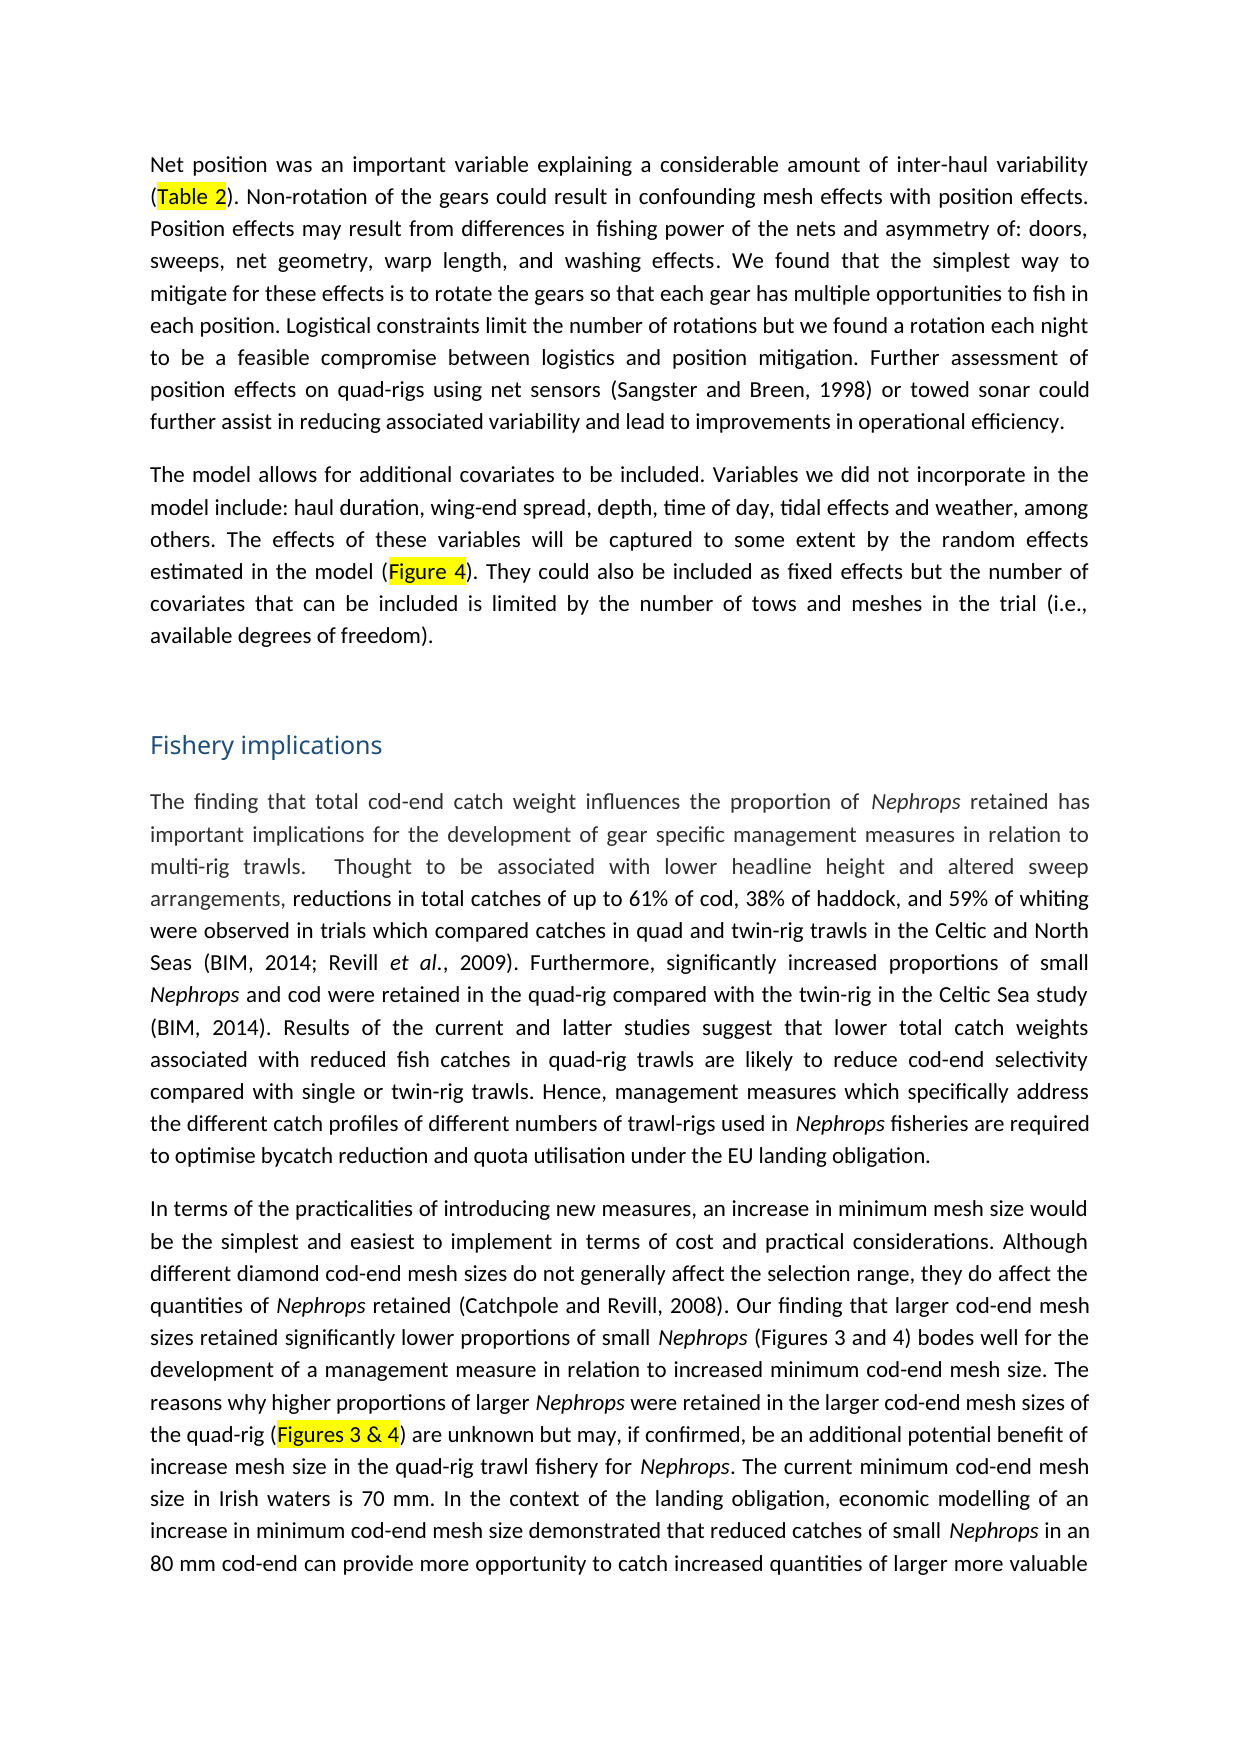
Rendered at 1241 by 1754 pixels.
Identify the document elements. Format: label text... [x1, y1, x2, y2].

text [150, 1194, 1090, 1577]
text Net position was an important variable explaining a considerable amount of inter-haul variability (Table 2). Non-rotation of the gears could result in confounding mesh effects with position effects. Position effects may result from differences in fishing power of the nets and asymmetry of: doors, sweeps, net geometry, warp length, and washing effects. We found that the simplest way to mitigate for these effects is to rotate the gears so that each gear has multiple opportunities to fish in each position. Logistical constraints limit the number of rotations but we found a rotation each night to be a feasible compromise between logistics and position mitigation. Further assessment of position effects on quad-rigs using net sensors (Sangster and Breen, 1998) or towed sonar could further assist in reducing associated variability and lead to improvements in operational efficiency. [150, 150, 1090, 436]
text Fishery implications [150, 727, 1090, 762]
text The finding that total cod-end catch weight influences the proportion of Nephrops retained has important implications for the development of gear specific management measures in relation to multi-rig trawls. Thought to be associated with lower headline height and altered sweep arrangements, reductions in total catches of up to 61% of cod, 38% of haddock, and 59% of whiting were observed in trials which compared catches in quad and twin-rig trawls in the Celtic and North Seas (BIM, 2014; Revill et al., 2009). Furthermore, significantly increased proportions of small Nephrops and cod were retained in the quad-rig compared with the twin-rig in the Celtic Sea study (BIM, 2014). Results of the current and latter studies suggest that lower total catch weights associated with reduced fish catches in quad-rig trawls are likely to reduce cod-end selectivity compared with single or twin-rig trawls. Hence, management measures which specifically address the different catch profiles of different numbers of trawl-rigs used in Nephrops fisheries are required to optimise bycatch reduction and quota utilisation under the EU landing obligation. [150, 787, 1090, 1169]
text The model allows for additional covariates to be included. Variables we did not incorporate in the model include: haul duration, wing-end spread, depth, time of day, tidal effects and weather, among others. The effects of these variables will be captured to some extent by the random effects estimated in the model (Figure 4). They could also be included as fixed effects but the number of covariates that can be included is limited by the number of tows and meshes in the trial (i.e., available degrees of freedom). [150, 461, 1090, 649]
